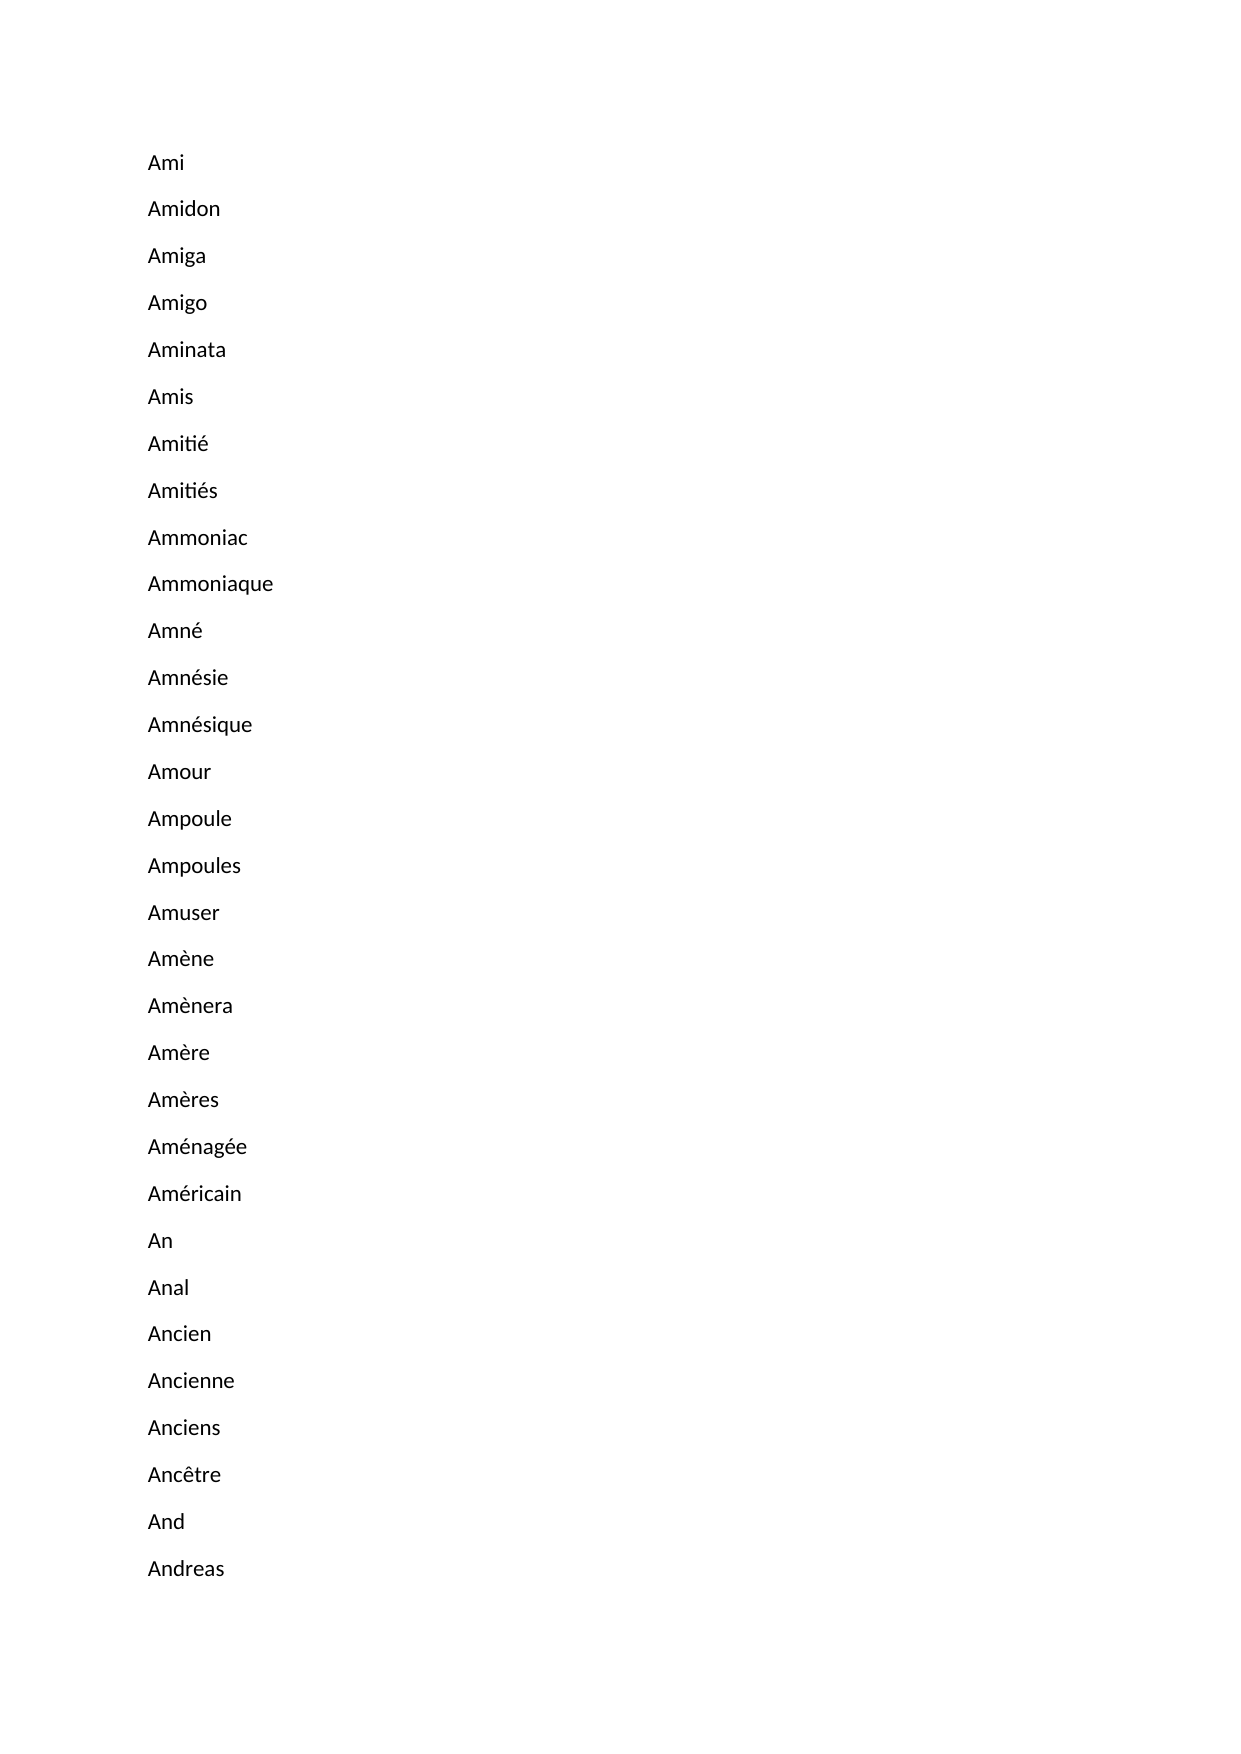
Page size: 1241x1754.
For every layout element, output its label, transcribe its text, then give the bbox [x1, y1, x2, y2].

text Ancêtre [148, 1460, 1093, 1488]
text Américain [148, 1179, 1093, 1207]
text Ampoules [148, 851, 1093, 879]
text Amère [148, 1038, 1093, 1066]
text Aménagée [148, 1132, 1093, 1160]
text Amères [148, 1085, 1093, 1113]
text Amitiés [148, 476, 1093, 504]
text Amiga [148, 241, 1093, 269]
text Amène [148, 944, 1093, 972]
text Amènera [148, 991, 1093, 1019]
text Ammoniaque [148, 569, 1093, 597]
text Ampoule [148, 804, 1093, 832]
text Amidon [148, 194, 1093, 222]
text Amnésie [148, 663, 1093, 691]
text Ancien [148, 1319, 1093, 1347]
text Amuser [148, 898, 1093, 926]
text Ammoniac [148, 523, 1093, 551]
text Anal [148, 1273, 1093, 1301]
text Amitié [148, 429, 1093, 457]
text Amour [148, 757, 1093, 785]
text Amigo [148, 288, 1093, 316]
text An [148, 1226, 1093, 1254]
text And [148, 1507, 1093, 1535]
text Aminata [148, 335, 1093, 363]
text Ancienne [148, 1366, 1093, 1394]
text Ami [148, 148, 1093, 176]
text Amnésique [148, 710, 1093, 738]
text Anciens [148, 1413, 1093, 1441]
text Amné [148, 616, 1093, 644]
text Andreas [148, 1554, 1093, 1582]
text Amis [148, 382, 1093, 410]
